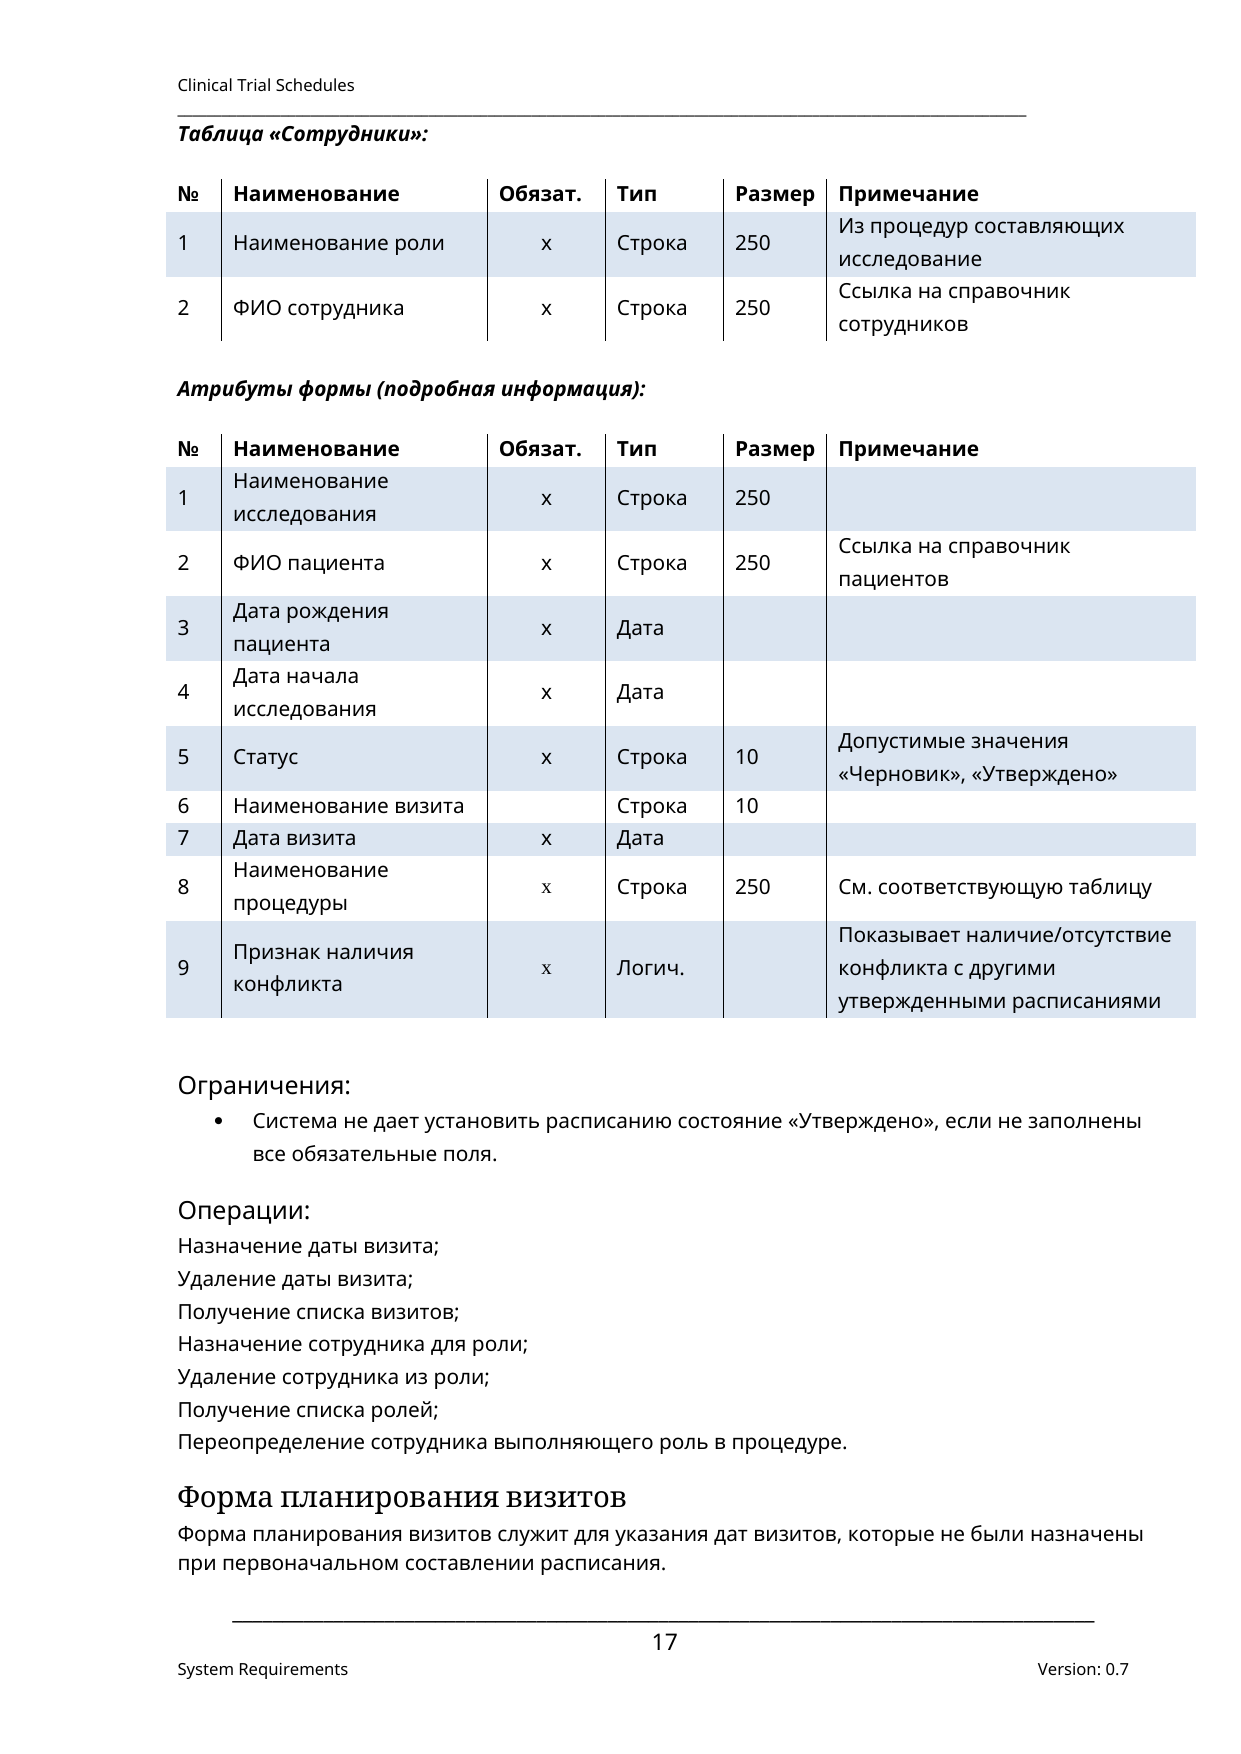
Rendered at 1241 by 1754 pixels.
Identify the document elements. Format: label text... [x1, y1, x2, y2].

table_cell Строка [606, 212, 723, 277]
table_cell 10 [724, 791, 826, 823]
subtitle Форма планирования визитов [177, 1481, 1152, 1514]
table_cell х [488, 823, 605, 856]
table_cell 9 [166, 921, 221, 1018]
table_cell Наименование процедуры [222, 856, 487, 921]
table_header № [166, 434, 221, 467]
table_cell Признак наличия конфликта [222, 921, 487, 1018]
table_cell 3 [166, 596, 221, 661]
table_header Примечание [827, 179, 1196, 212]
table_cell 4 [166, 661, 221, 726]
table_cell [724, 823, 826, 856]
table_header Тип [606, 434, 723, 467]
text Атрибуты формы (подробная информация): [177, 374, 1152, 402]
table_cell Дата [606, 661, 723, 726]
text Удаление сотрудника из роли; [177, 1362, 1152, 1391]
table_cell ФИО сотрудника [222, 277, 487, 341]
table_cell [724, 921, 826, 1018]
table_cell 5 [166, 726, 221, 791]
table_header Наименование [222, 179, 487, 212]
table_cell [827, 596, 1196, 661]
table_header № [166, 179, 221, 212]
text Получение списка визитов; [177, 1297, 1152, 1325]
table_cell Статус [222, 726, 487, 791]
table_header Тип [606, 179, 723, 212]
table_cell 2 [166, 531, 221, 596]
subtitle Ограничения: [177, 1067, 1152, 1101]
table_cell Дата [606, 596, 723, 661]
table_cell 250 [724, 277, 826, 341]
table_cell [827, 823, 1196, 856]
table_cell х [488, 661, 605, 726]
table_cell Дата визита [222, 823, 487, 856]
table_cell 250 [724, 467, 826, 531]
table_cell Наименование визита [222, 791, 487, 823]
table_cell 1 [166, 467, 221, 531]
table_cell [827, 791, 1196, 823]
table_cell 10 [724, 726, 826, 791]
table_cell х [488, 921, 605, 1018]
table_cell См. соответствующую таблицу [827, 856, 1196, 921]
table_cell х [488, 277, 605, 341]
table_cell Дата рождения пациента [222, 596, 487, 661]
table_cell ФИО пациента [222, 531, 487, 596]
table_cell Строка [606, 856, 723, 921]
table_cell Строка [606, 531, 723, 596]
table_cell Показывает наличие/отсутствие конфликта с другими утвержденными расписаниями [827, 921, 1196, 1018]
table_cell [724, 596, 826, 661]
table_cell Наименование роли [222, 212, 487, 277]
text Таблица «Сотрудники»: [177, 119, 1152, 148]
table_cell Дата начала исследования [222, 661, 487, 726]
table_cell Наименование исследования [222, 467, 487, 531]
table_cell х [488, 596, 605, 661]
table_cell 6 [166, 791, 221, 823]
text Назначение сотрудника для роли; [177, 1329, 1152, 1358]
table_cell [827, 467, 1196, 531]
table_header Размер [724, 179, 826, 212]
subtitle Операции: [177, 1192, 1152, 1227]
table_cell 250 [724, 856, 826, 921]
table_header Обязат. [488, 179, 605, 212]
table_cell х [488, 212, 605, 277]
table_cell 250 [724, 212, 826, 277]
table_cell 7 [166, 823, 221, 856]
text Назначение даты визита; [177, 1232, 1152, 1260]
table_cell [488, 791, 605, 823]
table_cell Допустимые значения «Черновик», «Утверждено» [827, 726, 1196, 791]
text Удаление даты визита; [177, 1264, 1152, 1293]
table_cell х [488, 856, 605, 921]
table_cell Логич. [606, 921, 723, 1018]
table_header Примечание [827, 434, 1196, 467]
table_cell [827, 661, 1196, 726]
text  Система не дает установить расписанию состояние «Утверждено», если не заполнены все обязательные поля. [215, 1106, 1152, 1167]
table_cell 2 [166, 277, 221, 341]
table_header Обязат. [488, 434, 605, 467]
table_cell х [488, 726, 605, 791]
table_cell 8 [166, 856, 221, 921]
table_cell 250 [724, 531, 826, 596]
table_cell Из процедур составляющих исследование [827, 212, 1196, 277]
table_cell х [488, 531, 605, 596]
table_cell Строка [606, 726, 723, 791]
table_header Наименование [222, 434, 487, 467]
text Форма планирования визитов служит для указания дат визитов, которые не были назначены при первоначальном составлении расписания. [177, 1519, 1152, 1576]
text Переопределение сотрудника выполняющего роль в процедуре. [177, 1427, 1152, 1456]
table_cell х [488, 467, 605, 531]
table_cell Строка [606, 791, 723, 823]
table_cell Дата [606, 823, 723, 856]
table_cell 1 [166, 212, 221, 277]
text Получение списка ролей; [177, 1395, 1152, 1423]
table_cell Ссылка на справочник пациентов [827, 531, 1196, 596]
table_header Размер [724, 434, 826, 467]
table_cell Строка [606, 467, 723, 531]
table_cell [724, 661, 826, 726]
table_cell Ссылка на справочник сотрудников [827, 277, 1196, 341]
table_cell Строка [606, 277, 723, 341]
